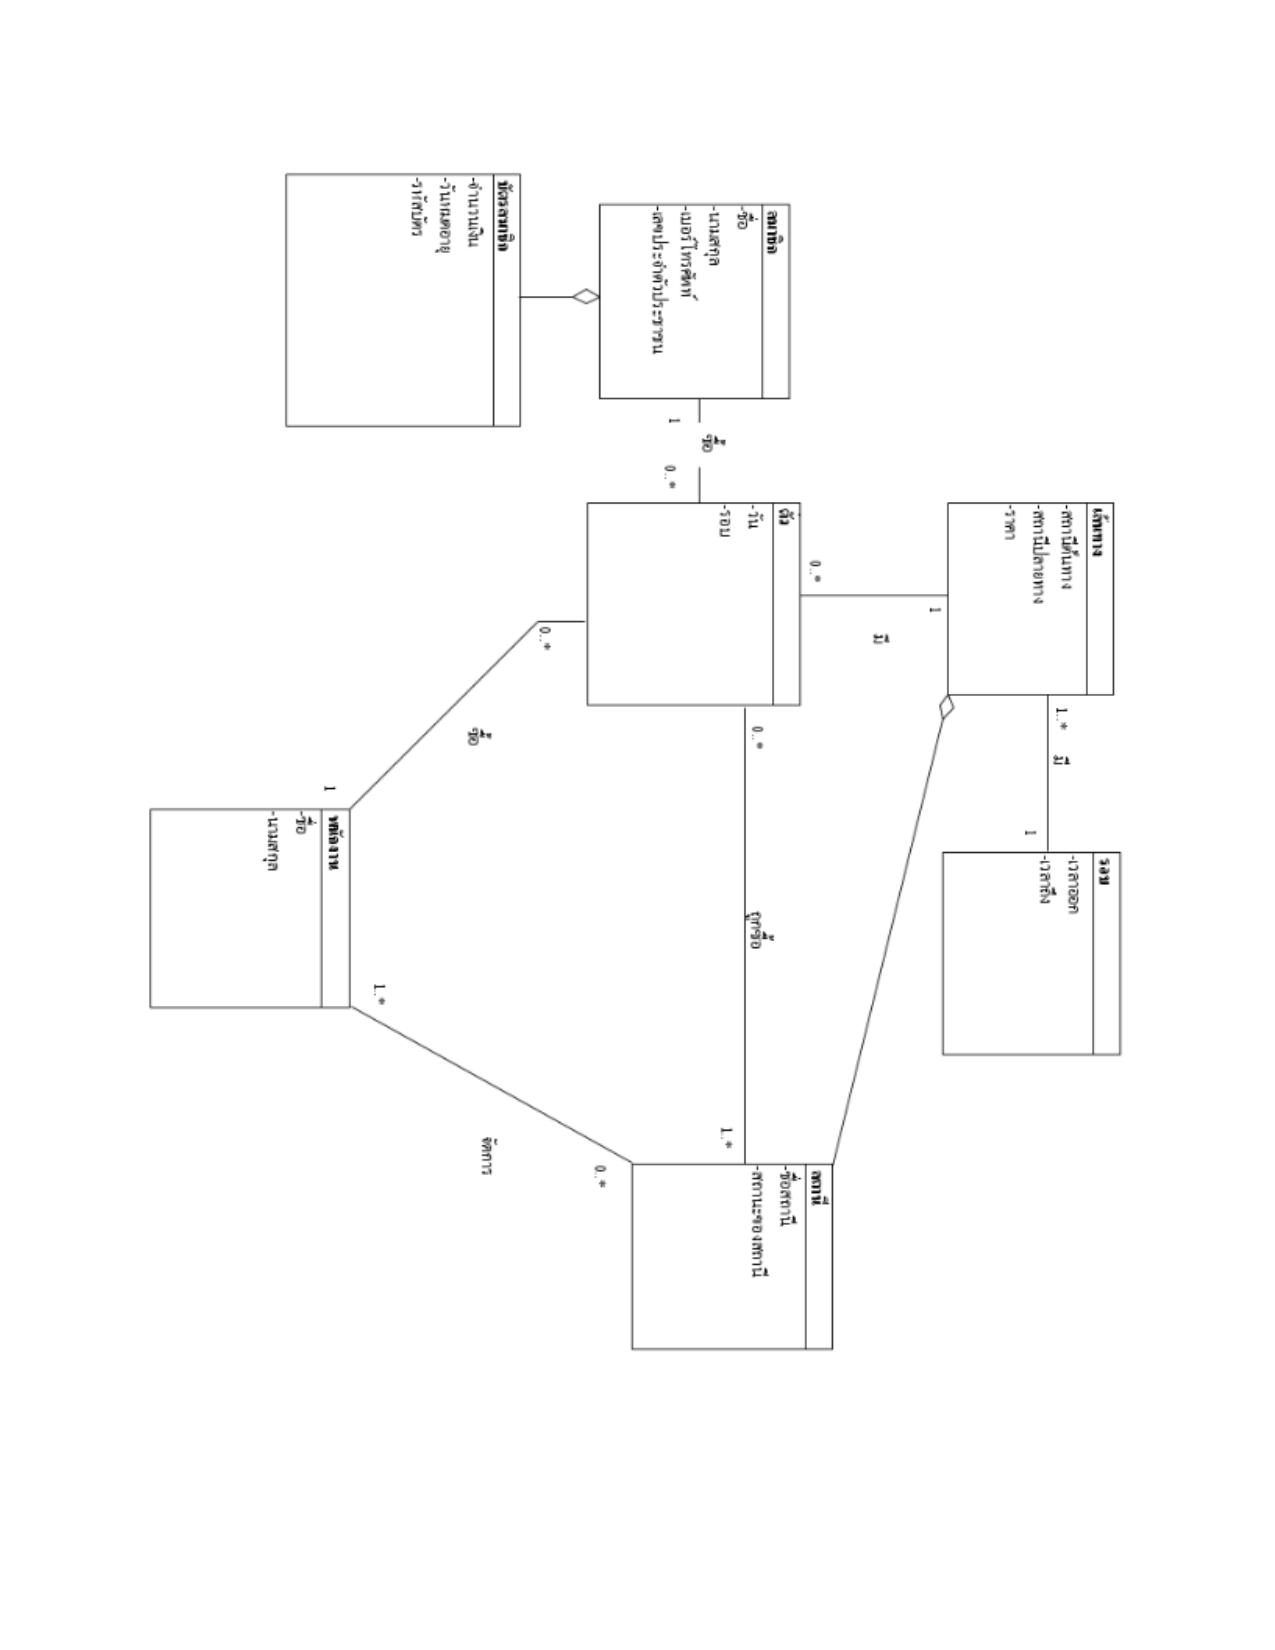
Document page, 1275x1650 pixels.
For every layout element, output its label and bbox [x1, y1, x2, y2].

picture [132, 86, 1195, 1563]
